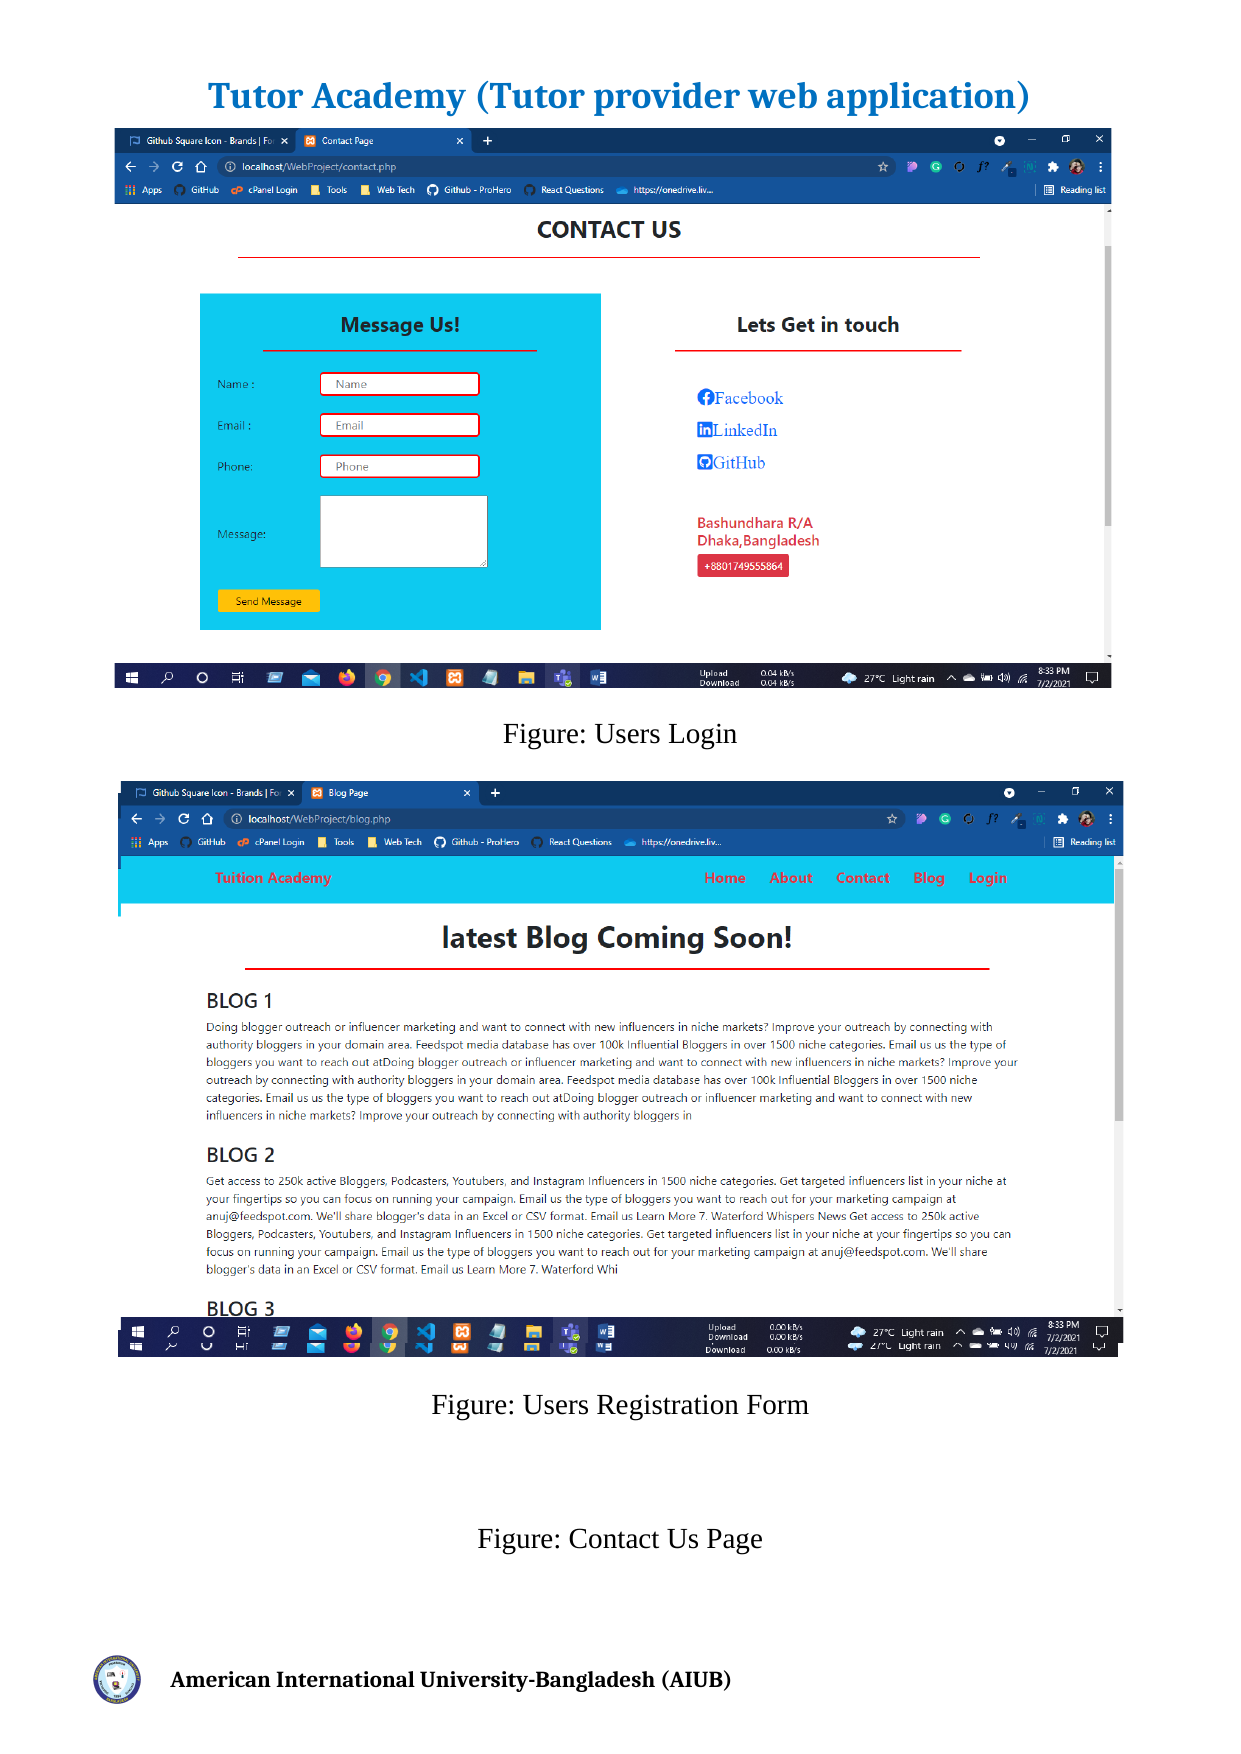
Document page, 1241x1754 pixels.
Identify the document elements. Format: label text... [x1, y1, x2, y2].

picture [114, 128, 1112, 688]
text Figure: Users Login [75, 280, 1165, 750]
picture [92, 1654, 142, 1705]
picture [118, 781, 1124, 1357]
text Figure: Contact Us Page [75, 1521, 1165, 1555]
